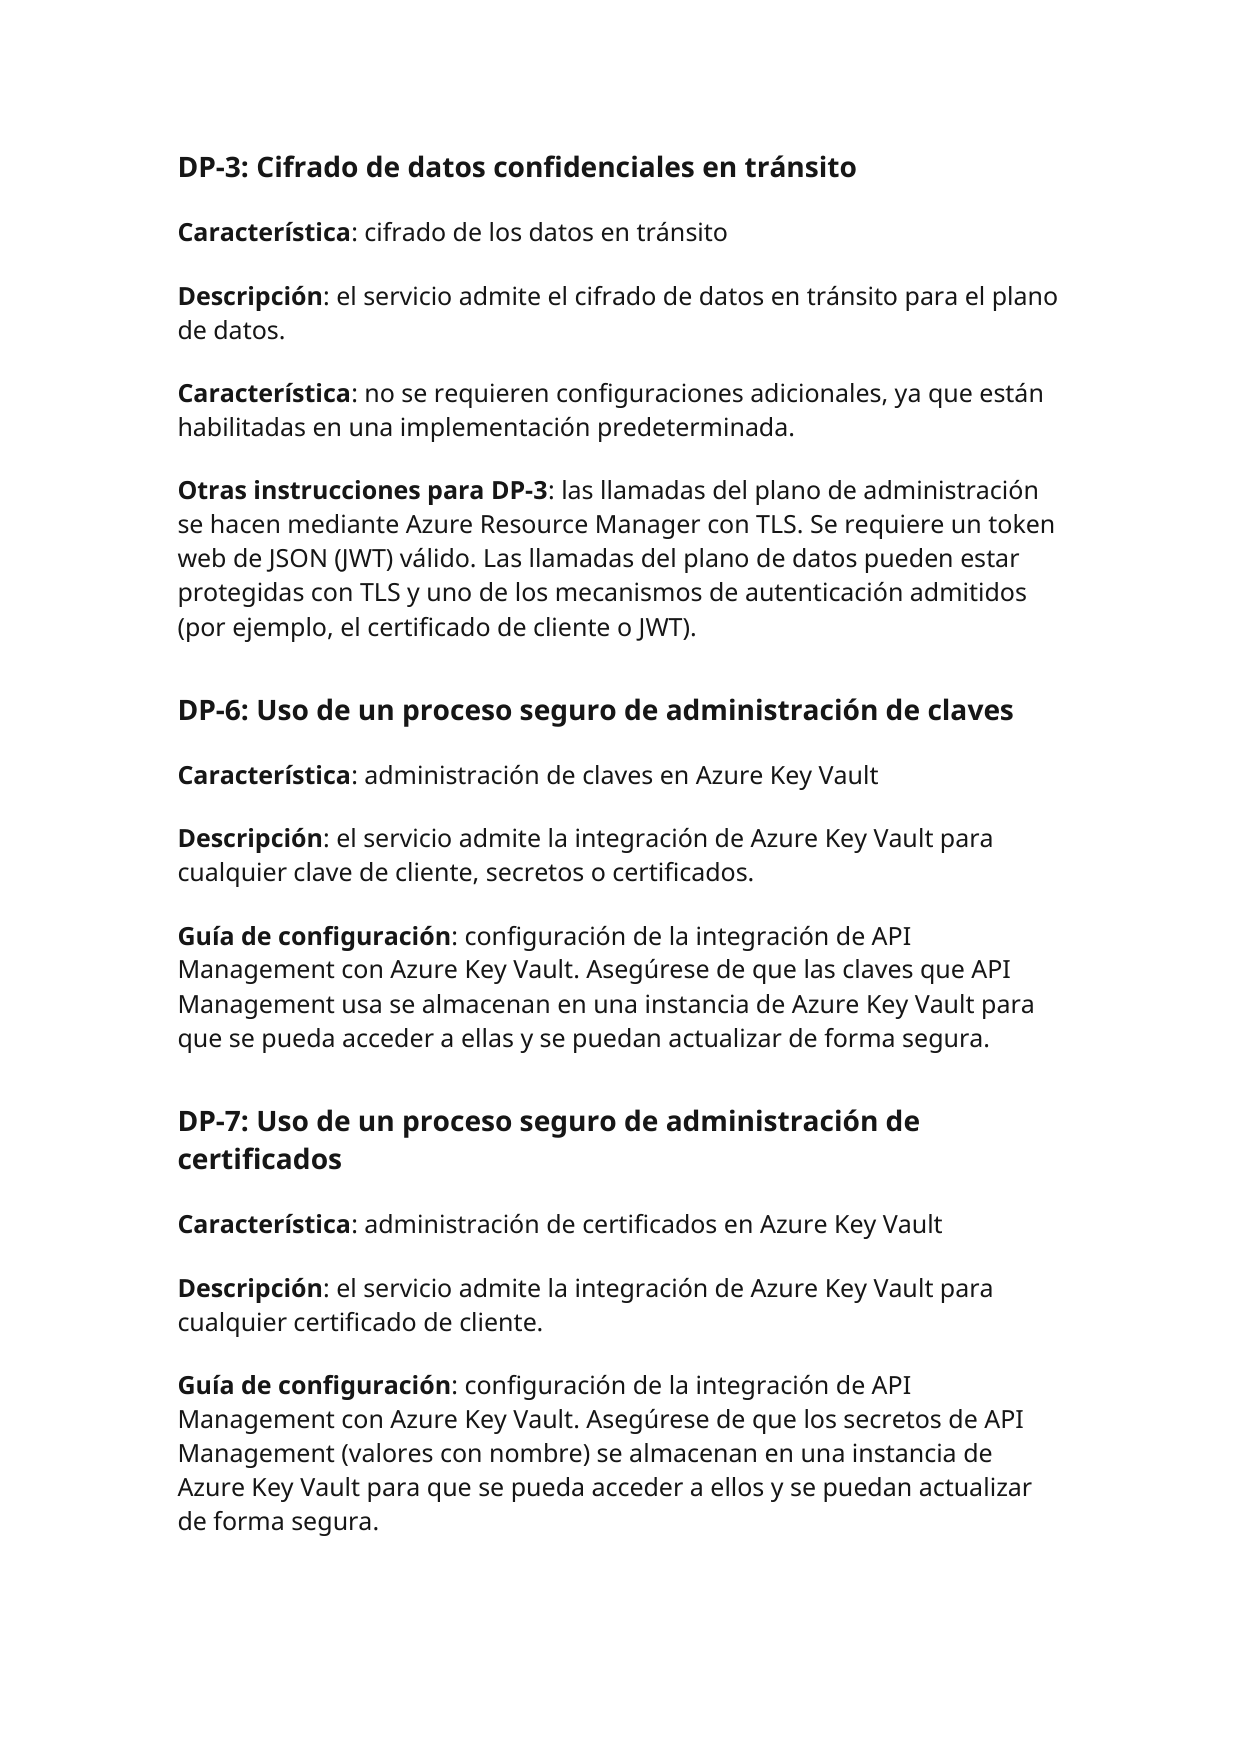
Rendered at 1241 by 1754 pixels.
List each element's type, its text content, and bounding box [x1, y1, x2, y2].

text Característica: administración de claves en Azure Key Vault [177, 758, 1063, 792]
text DP-3: Cifrado de datos confidenciales en tránsito [177, 148, 1063, 186]
text Descripción: el servicio admite la integración de Azure Key Vault para cualquier clave de cliente, secretos o certificados. [177, 821, 1063, 889]
text Descripción: el servicio admite el cifrado de datos en tránsito para el plano de datos. [177, 278, 1063, 346]
text DP-7: Uso de un proceso seguro de administración de certificados [177, 1101, 1063, 1178]
text Otras instrucciones para DP-3: las llamadas del plano de administración se hacen mediante Azure Resource Manager con TLS. Se requiere un token web de JSON (JWT) válido. Las llamadas del plano de datos pueden estar protegidas con TLS y uno de los mecanismos de autenticación admitidos (por ejemplo, el certificado de cliente o JWT). [177, 473, 1063, 643]
text Descripción: el servicio admite la integración de Azure Key Vault para cualquier certificado de cliente. [177, 1270, 1063, 1338]
text Guía de configuración: configuración de la integración de API Management con Azure Key Vault. Asegúrese de que las claves que API Management usa se almacenan en una instancia de Azure Key Vault para que se pueda acceder a ellas y se puedan actualizar de forma segura. [177, 918, 1063, 1054]
text DP-6: Uso de un proceso seguro de administración de claves [177, 690, 1063, 728]
text Característica: no se requieren configuraciones adicionales, ya que están habilitadas en una implementación predeterminada. [177, 376, 1063, 444]
text Característica: cifrado de los datos en tránsito [177, 215, 1063, 249]
text Característica: administración de certificados en Azure Key Vault [177, 1207, 1063, 1241]
text Guía de configuración: configuración de la integración de API Management con Azure Key Vault. Asegúrese de que los secretos de API Management (valores con nombre) se almacenan en una instancia de Azure Key Vault para que se pueda acceder a ellos y se puedan actualizar de forma segura. [177, 1368, 1063, 1538]
